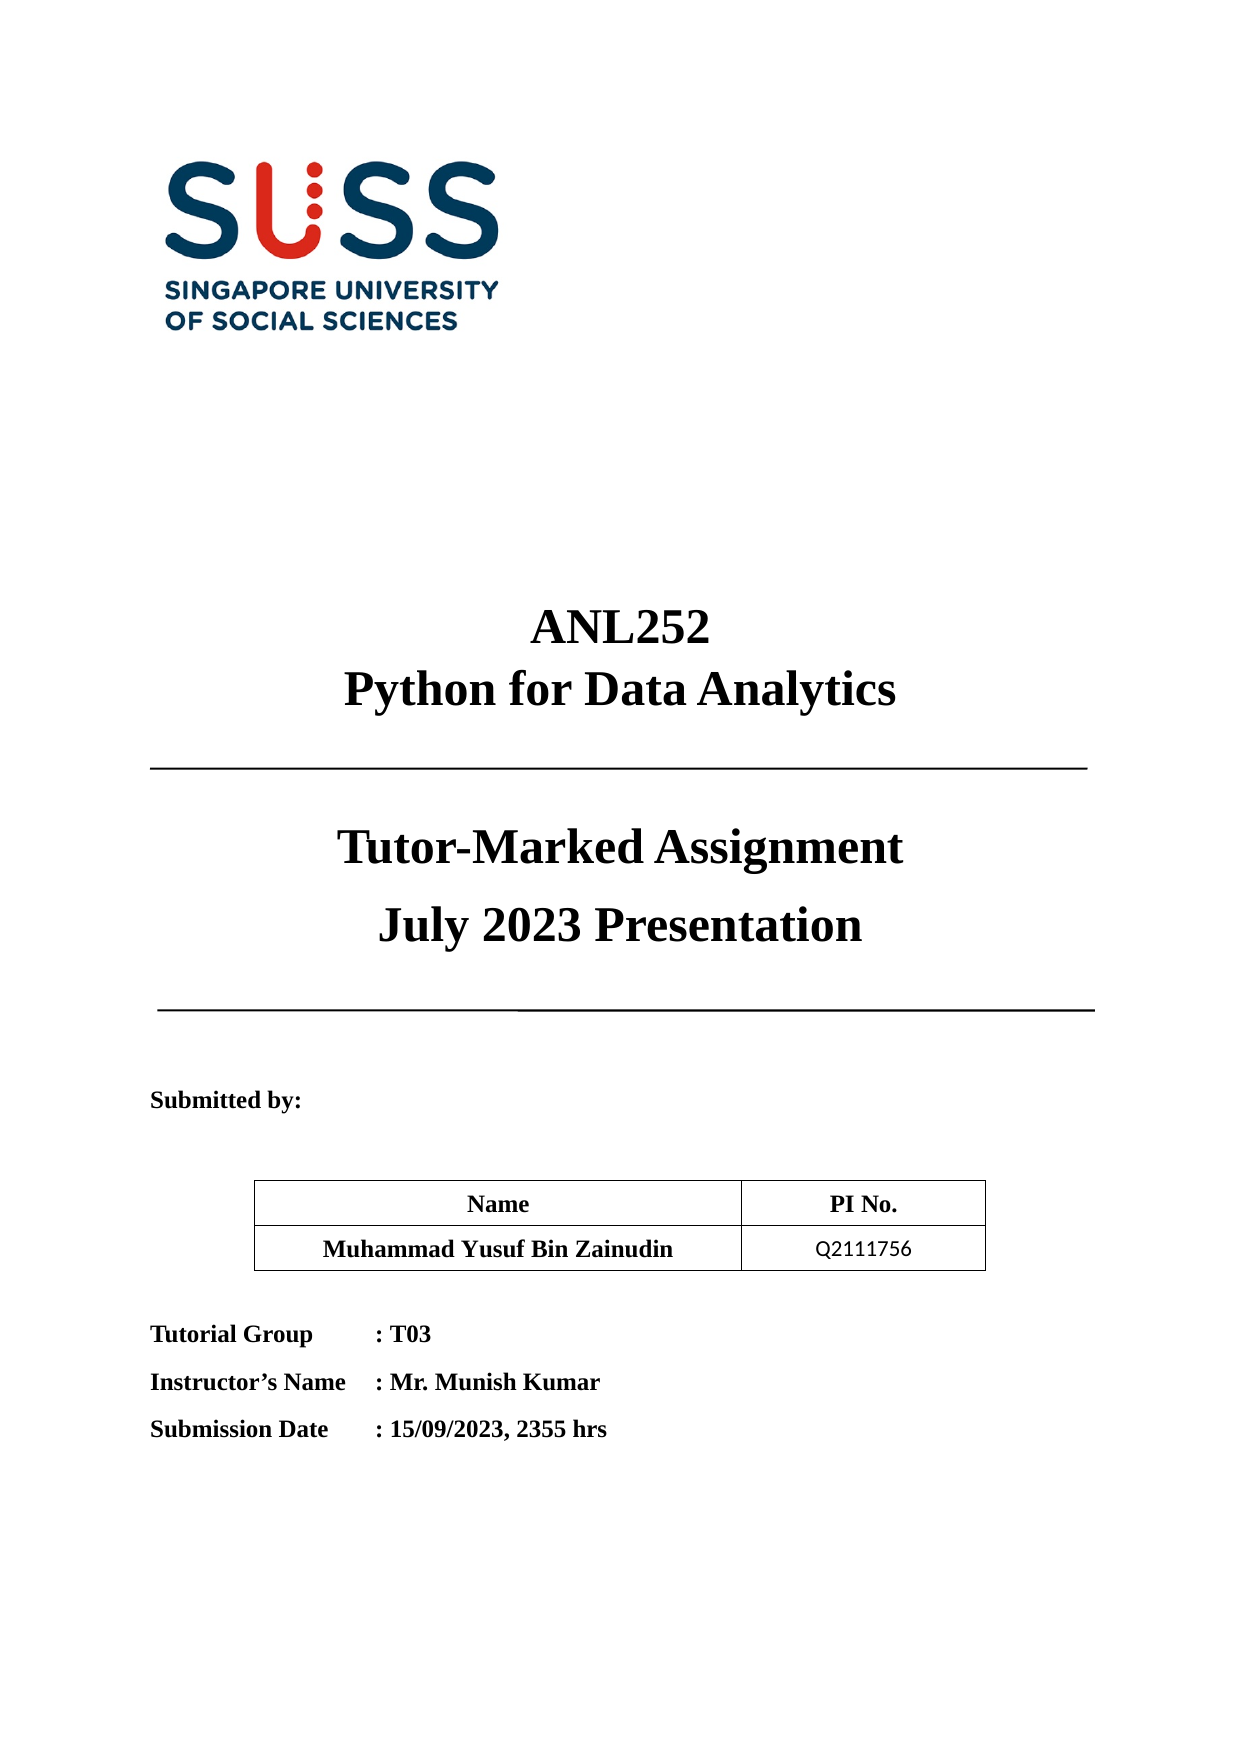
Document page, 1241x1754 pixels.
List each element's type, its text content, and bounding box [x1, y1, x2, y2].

table_header Name [255, 1181, 741, 1225]
text ANL252 Python for Data Analytics [150, 597, 1090, 716]
table_cell [255, 1226, 741, 1270]
text July 2023 Presentation [150, 895, 1090, 953]
text Tutorial Group : T [150, 1319, 1090, 1348]
text Tutor-Marked Assignment [150, 816, 1090, 874]
table_header PI No. [742, 1181, 985, 1225]
picture [150, 150, 509, 342]
text Instructor’s Name : [150, 1367, 1090, 1395]
text Submitted by: [150, 1085, 1090, 1113]
text Submission Date : , 2355 hrs [150, 1414, 1090, 1443]
